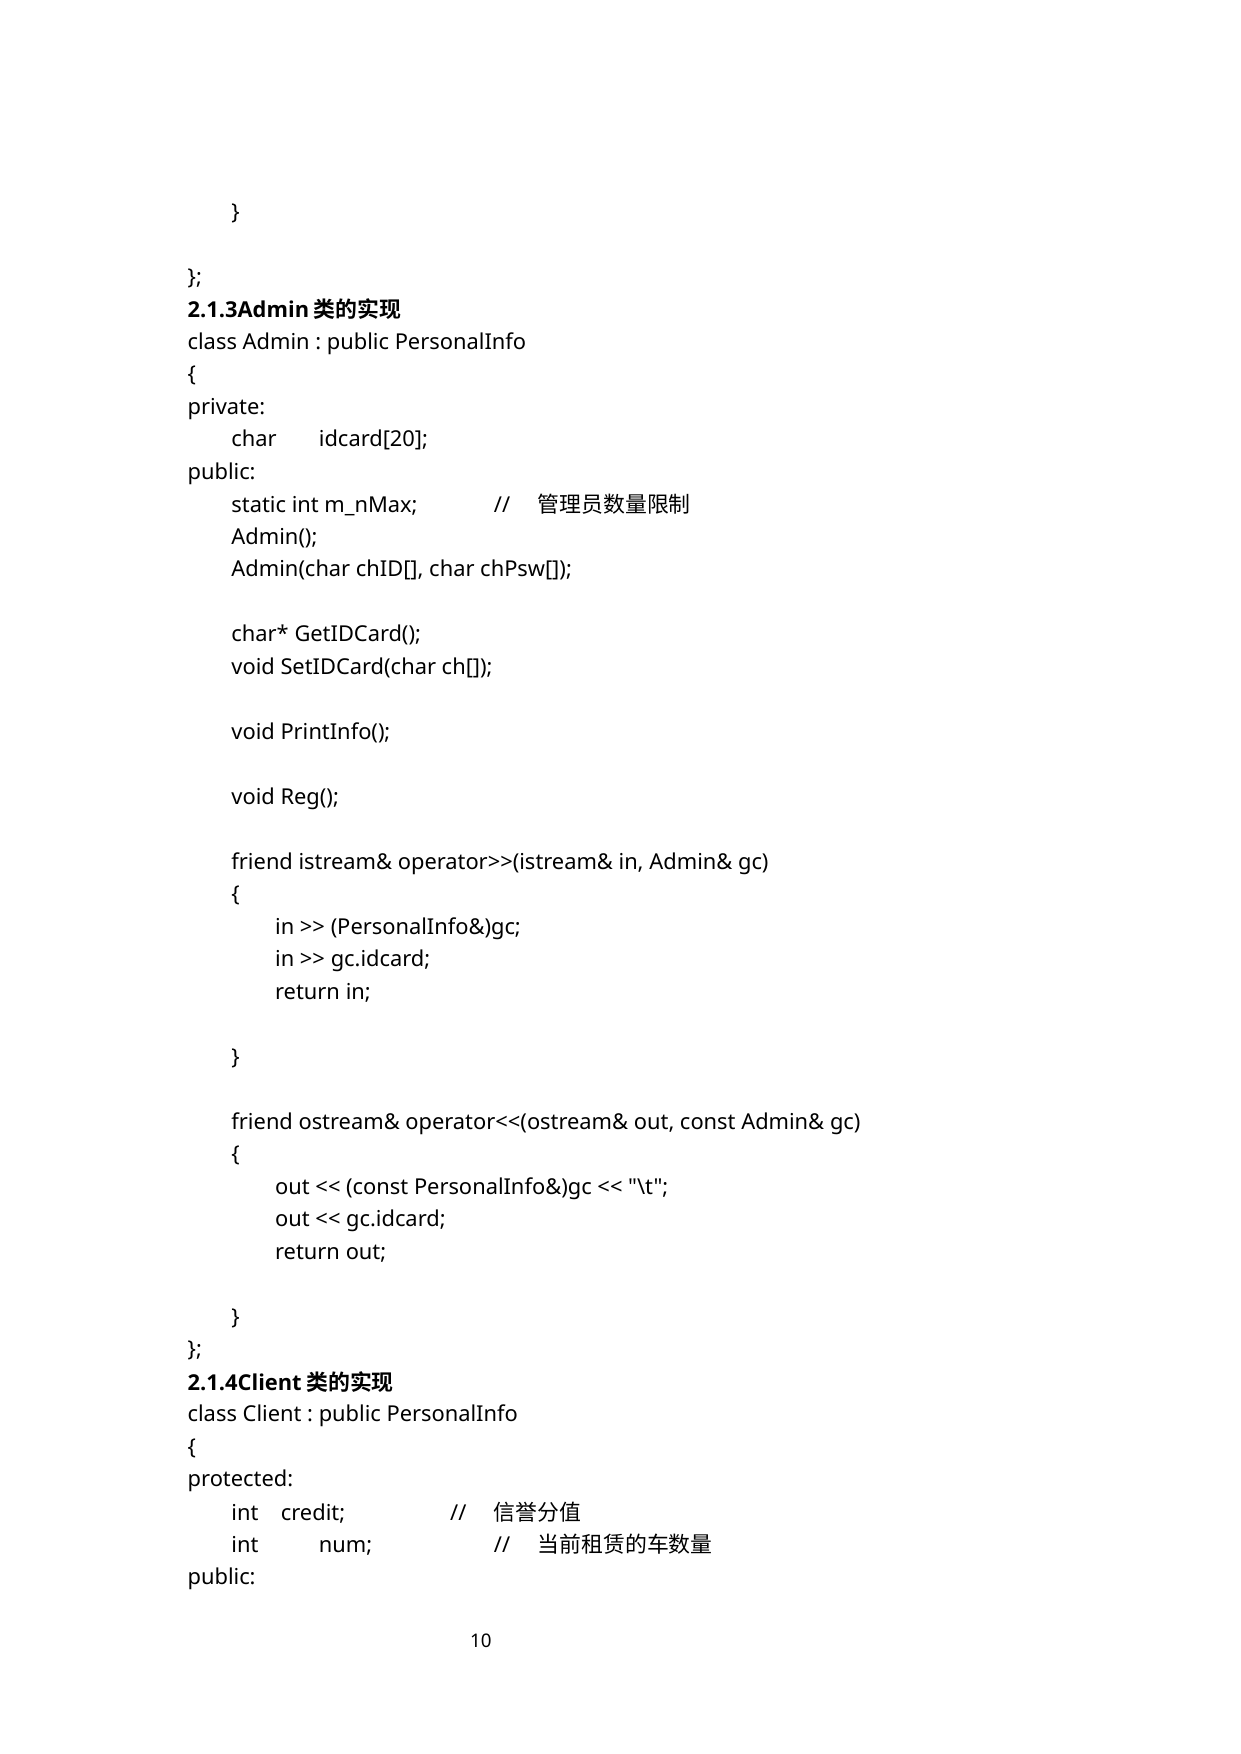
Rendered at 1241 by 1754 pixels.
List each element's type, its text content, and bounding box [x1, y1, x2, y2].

text { [187, 877, 1053, 909]
text 2.1.4Client类的实现 [187, 1364, 1053, 1397]
text char idcard[20]; [187, 422, 1053, 454]
text } [187, 194, 1053, 227]
text out << (const PersonalInfo&)gc << "\t"; [187, 1169, 1053, 1202]
text { [187, 1137, 1053, 1169]
text public: [187, 1559, 1053, 1592]
text int credit; // 信誉分值 [187, 1494, 1053, 1527]
text protected: [187, 1462, 1053, 1494]
text { [187, 1429, 1053, 1462]
text friend istream& operator>>(istream& in, Admin& gc) [187, 844, 1053, 877]
text static int m_nMax; // 管理员数量限制 [187, 487, 1053, 519]
text } [187, 1299, 1053, 1332]
text private: [187, 389, 1053, 422]
text Admin(); [187, 519, 1053, 552]
text }; [187, 1332, 1053, 1364]
text class Admin : public PersonalInfo [187, 324, 1053, 357]
text return out; [187, 1234, 1053, 1267]
text char* GetIDCard(); [187, 617, 1053, 649]
text { [187, 357, 1053, 389]
text void SetIDCard(char ch[]); [187, 649, 1053, 682]
text Admin(char chID[], char chPsw[]); [187, 552, 1053, 584]
text in >> (PersonalInfo&)gc; [187, 909, 1053, 942]
text }; [187, 259, 1053, 292]
text void PrintInfo(); [187, 714, 1053, 747]
text class Client : public PersonalInfo [187, 1397, 1053, 1429]
text void Reg(); [187, 779, 1053, 812]
text int num; // 当前租赁的车数量 [187, 1527, 1053, 1559]
text in >> gc.idcard; [187, 942, 1053, 974]
text 2.1.3Admin类的实现 [187, 292, 1053, 324]
text } [187, 1039, 1053, 1072]
text out << gc.idcard; [187, 1202, 1053, 1234]
text friend ostream& operator<<(ostream& out, const Admin& gc) [187, 1104, 1053, 1137]
text public: [187, 454, 1053, 487]
text return in; [187, 974, 1053, 1007]
